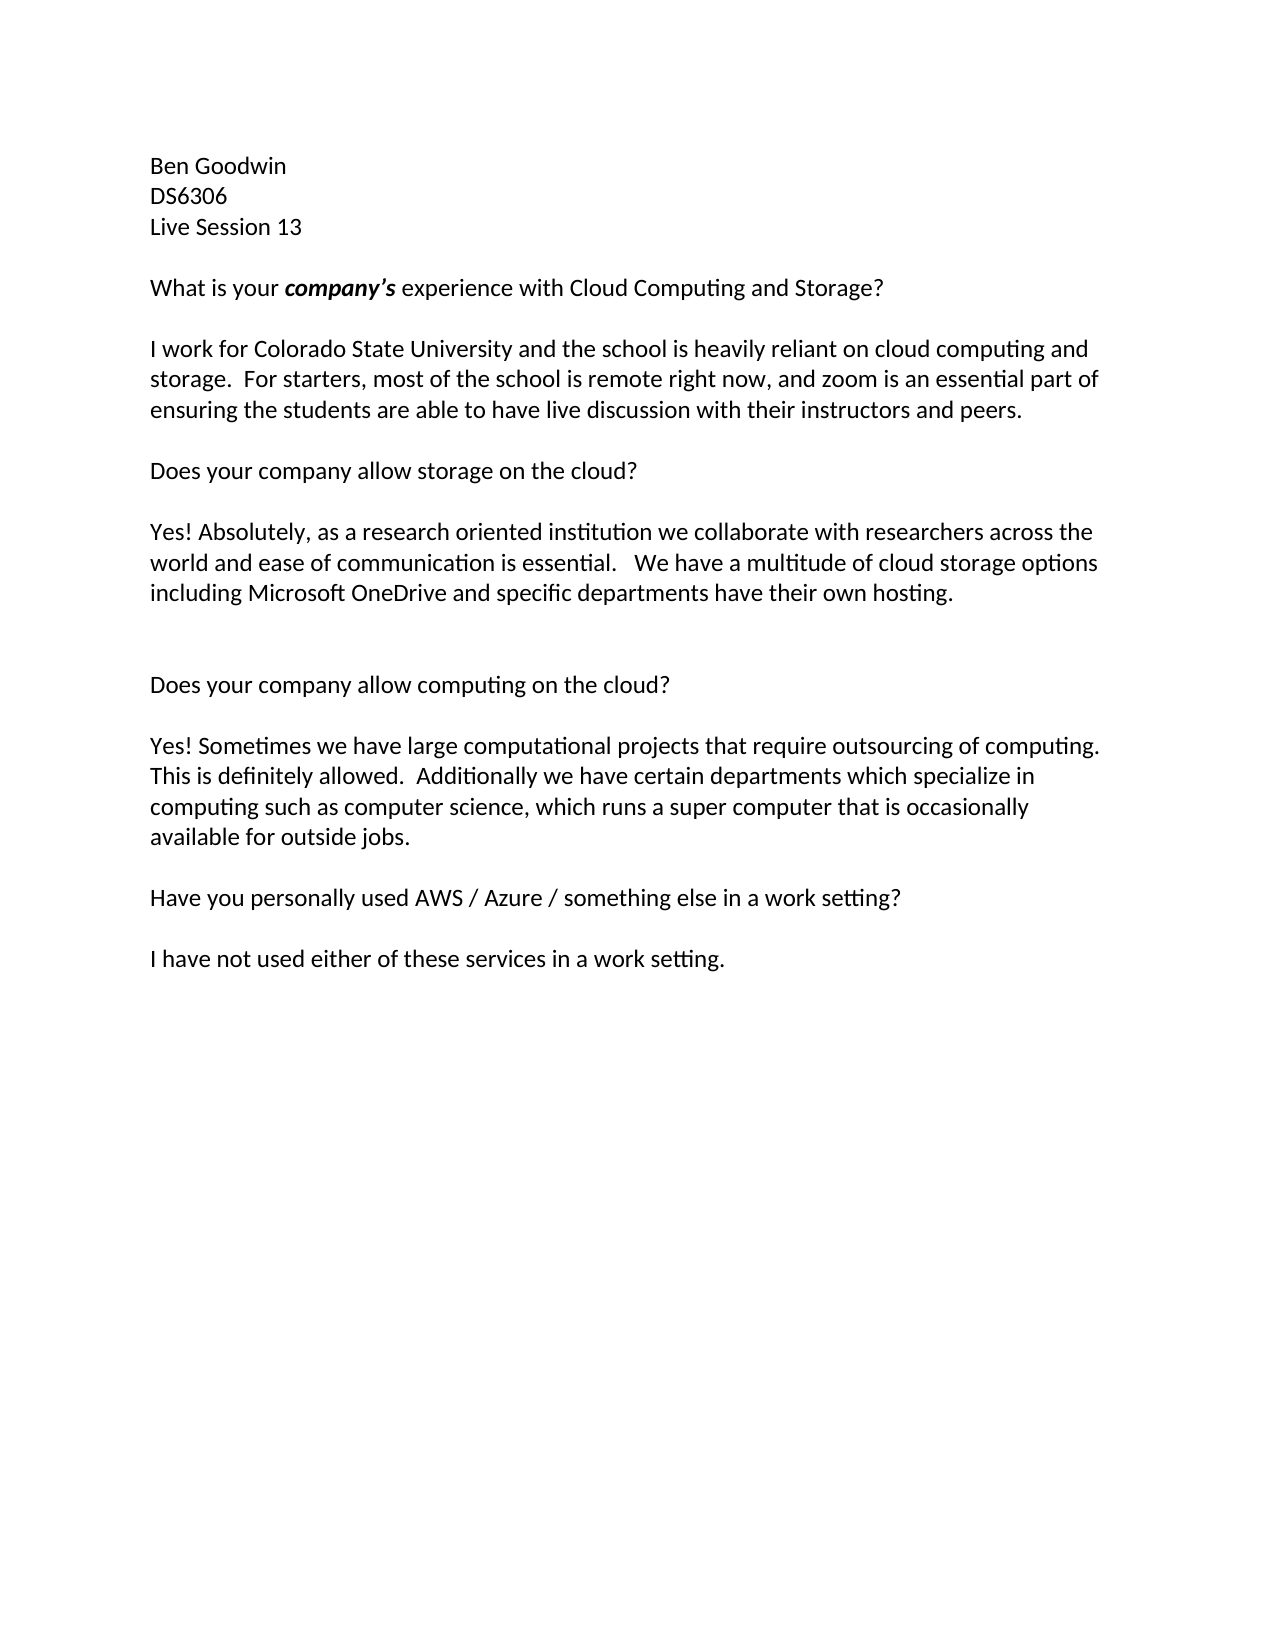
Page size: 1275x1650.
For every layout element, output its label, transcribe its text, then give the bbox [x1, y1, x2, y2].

text Live Session 13 [150, 211, 1125, 242]
text Does your company allow storage on the cloud? [150, 455, 1125, 486]
text Does your company allow computing on the cloud? [150, 669, 1125, 699]
text I work for Colorado State University and the school is heavily reliant on cloud computing and storage. For starters, most of the school is remote right now, and zoom is an essential part of ensuring the students are able to have live discussion with their instructors and peers. [150, 333, 1125, 425]
text DS6306 [150, 181, 1125, 211]
text What is your company’s experience with Cloud Computing and Storage? [150, 272, 1125, 303]
text Yes! Absolutely, as a research oriented institution we collaborate with researchers across the world and ease of communication is essential. We have a multitude of cloud storage options including Microsoft OneDrive and specific departments have their own hosting. [150, 516, 1125, 608]
text Yes! Sometimes we have large computational projects that require outsourcing of computing. This is definitely allowed. Additionally we have certain departments which specialize in computing such as computer science, which runs a super computer that is occasionally available for outside jobs. [150, 730, 1125, 852]
text I have not used either of these services in a work setting. [150, 943, 1125, 974]
text Have you personally used AWS / Azure / something else in a work setting? [150, 882, 1125, 913]
text Ben Goodwin [150, 150, 1125, 181]
